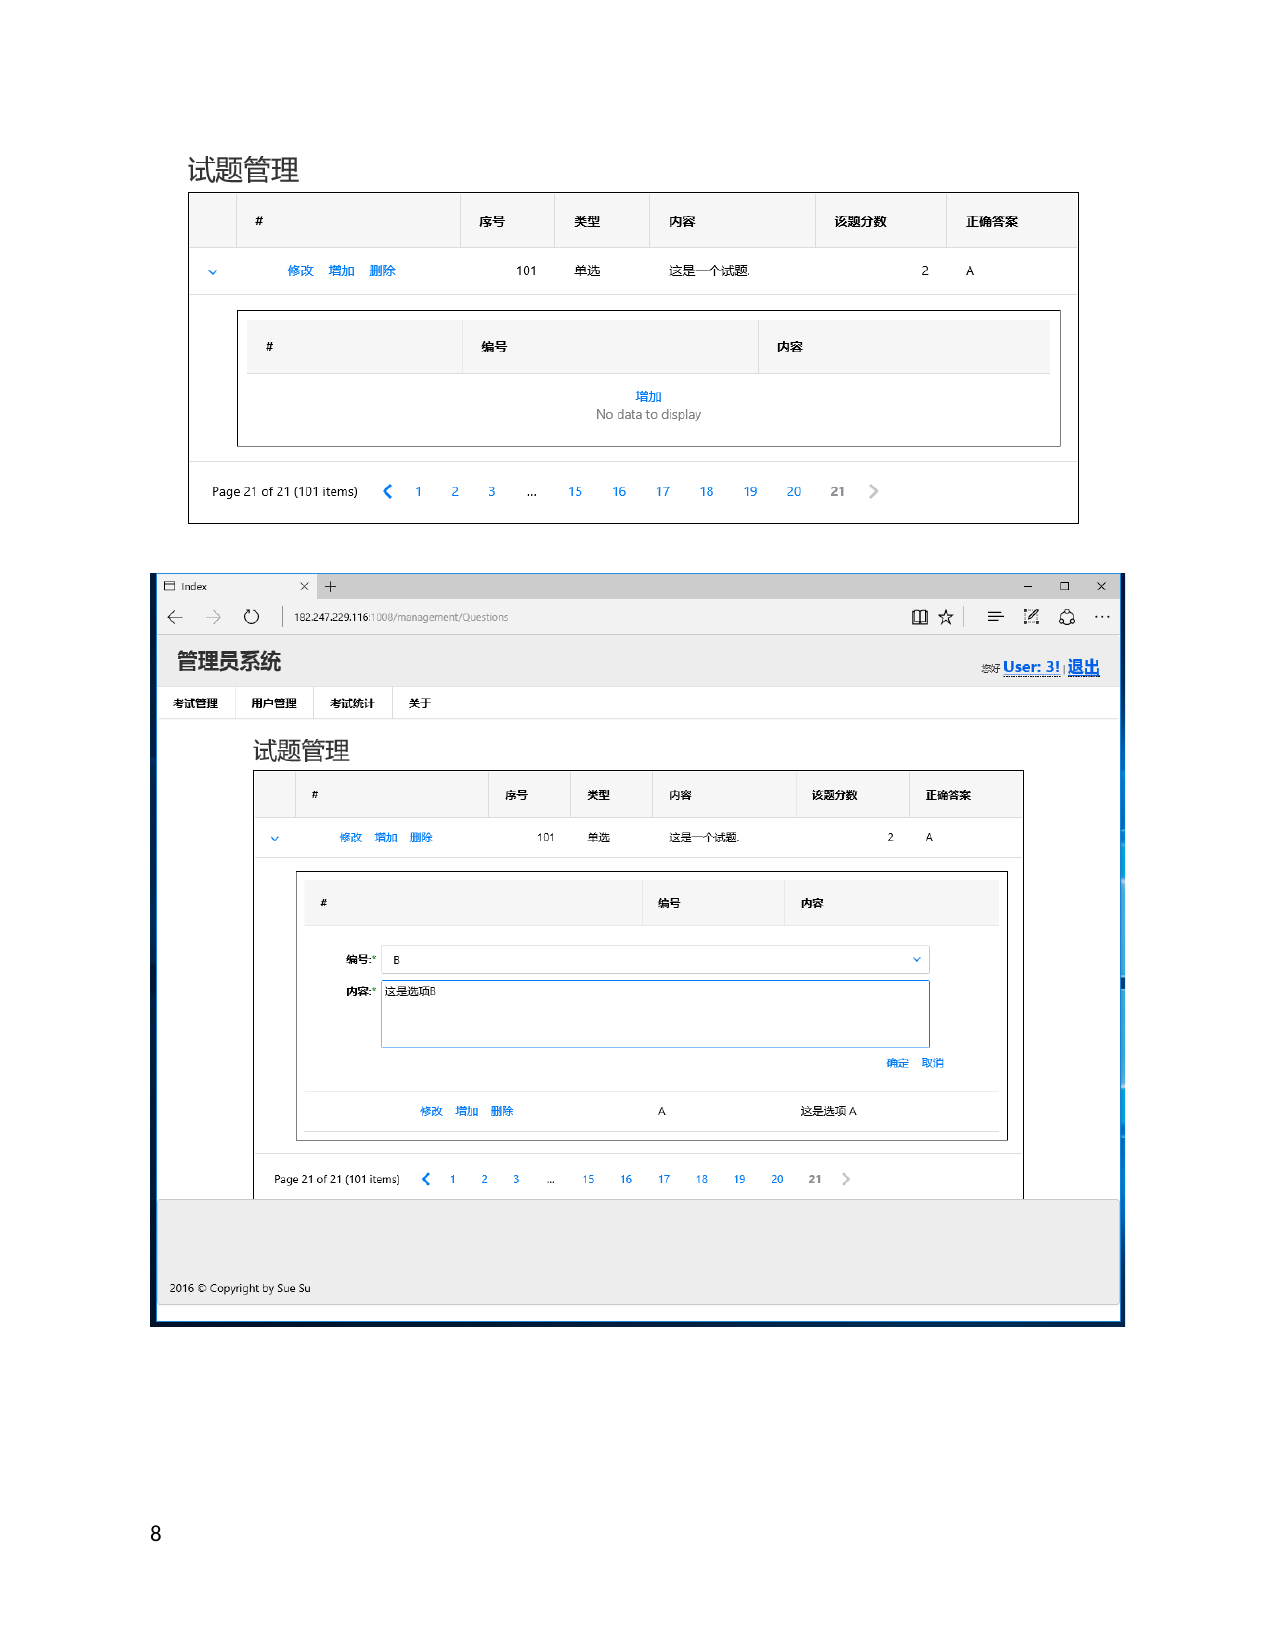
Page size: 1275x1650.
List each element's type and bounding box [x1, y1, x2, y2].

picture [150, 573, 1125, 1327]
picture [150, 150, 1125, 555]
